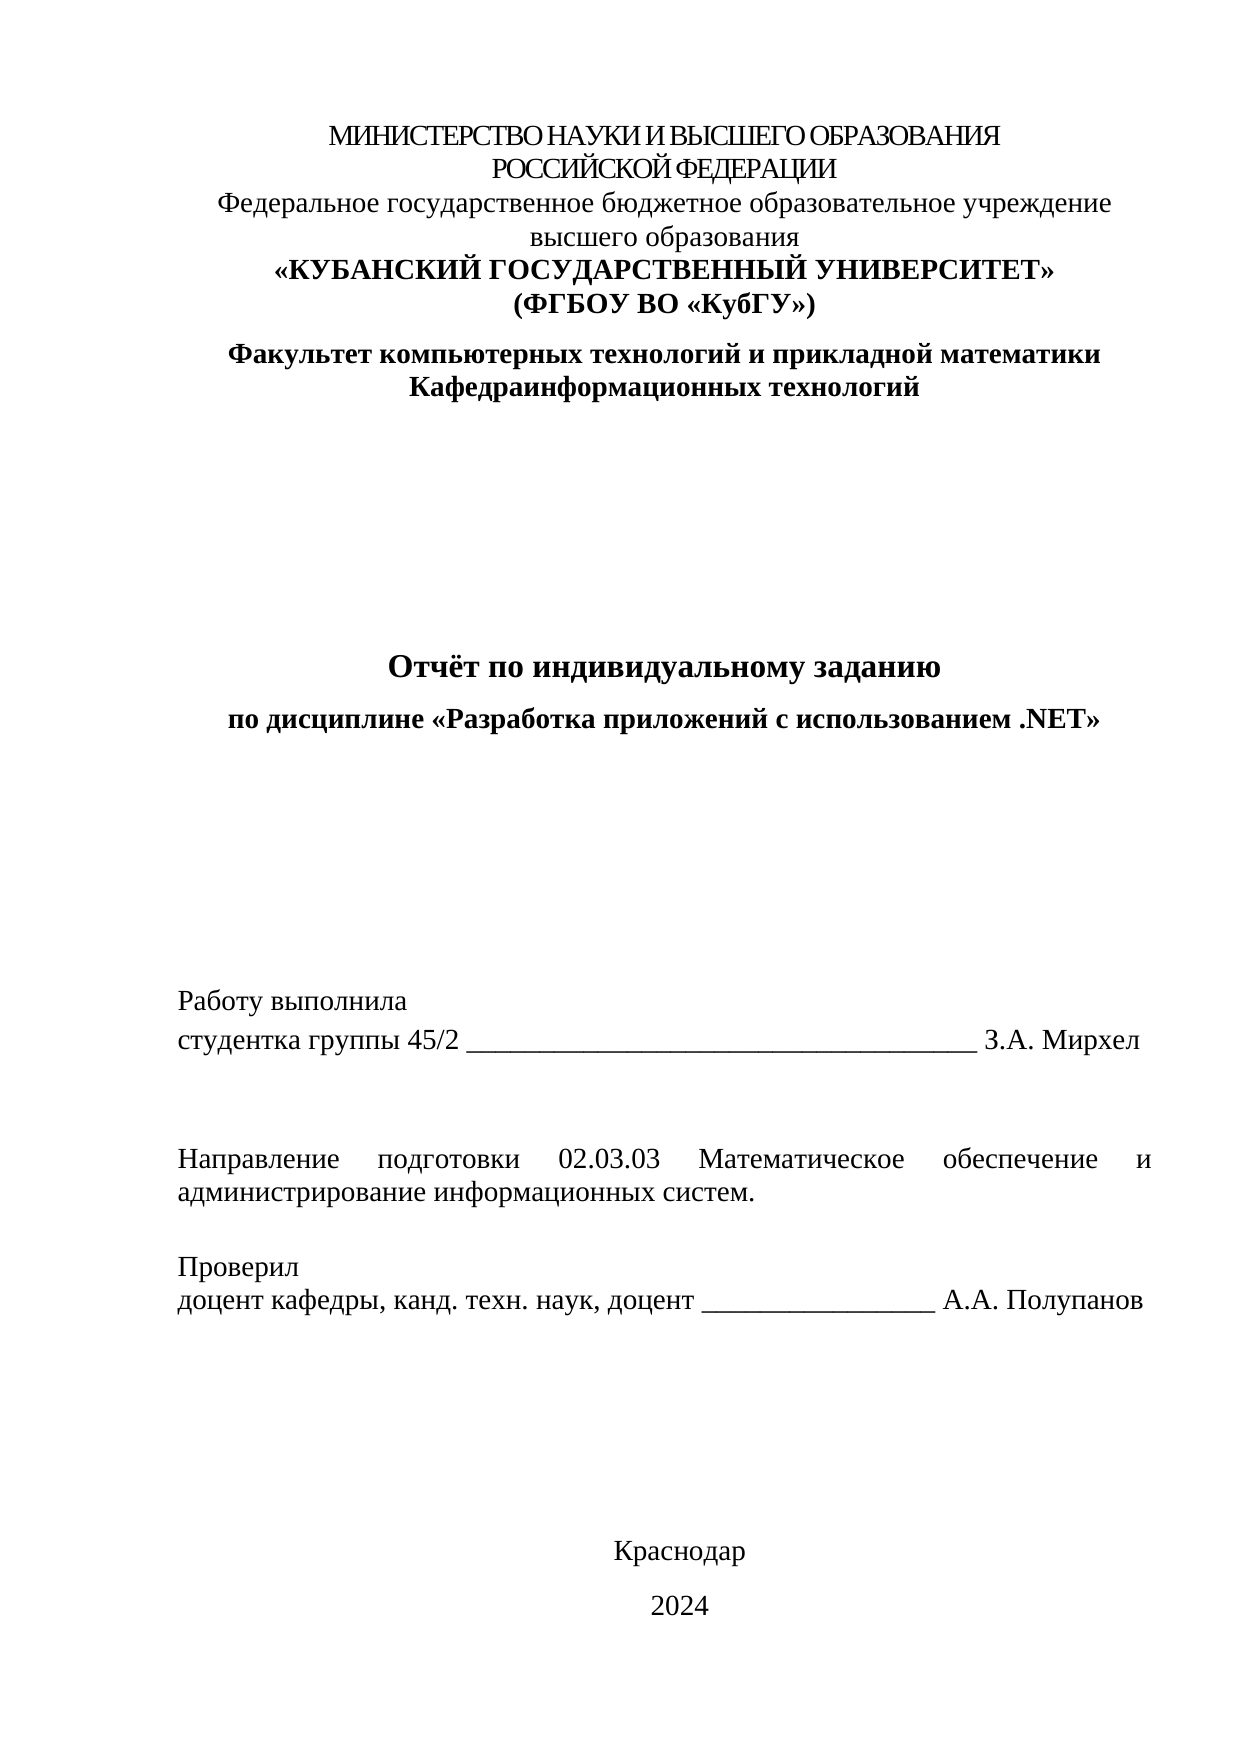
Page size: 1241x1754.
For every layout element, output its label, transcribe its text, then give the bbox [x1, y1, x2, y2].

text Отчёт по индивидуальному заданию [177, 646, 1152, 684]
text по дисциплине «Разработка приложений с использованием .NET» [177, 701, 1152, 734]
text МИНИСТЕРСТВО НАУКИ И ВЫСШЕГО ОБРАЗОВАНИЯ РОССИЙСКОЙ ФЕДЕРАЦИИ Федеральное государственное бюджетное образовательное учреждение высшего образования «КУБАНСКИЙ ГОСУДАРСТВЕННЫЙ УНИВЕРСИТЕТ» (ФГБОУ ВО «КубГУ») [177, 118, 1152, 319]
text Краснодар [177, 1533, 1182, 1567]
text Проверил доцент кафедры, канд. техн. наук, доцент ________________ А.А. Полупанов [177, 1249, 1152, 1316]
text Работу выполнила студентка группы 45/2 ___________________________________ З.А. Мирхел [177, 983, 1152, 1056]
text 2024 [177, 1588, 1182, 1621]
text Направление подготовки 02.03.03 Математическое обеспечение и администрирование информационных систем. [177, 1141, 1152, 1208]
text Факультет компьютерных технологий и прикладной математики Кафедраинформационных технологий [177, 336, 1152, 428]
